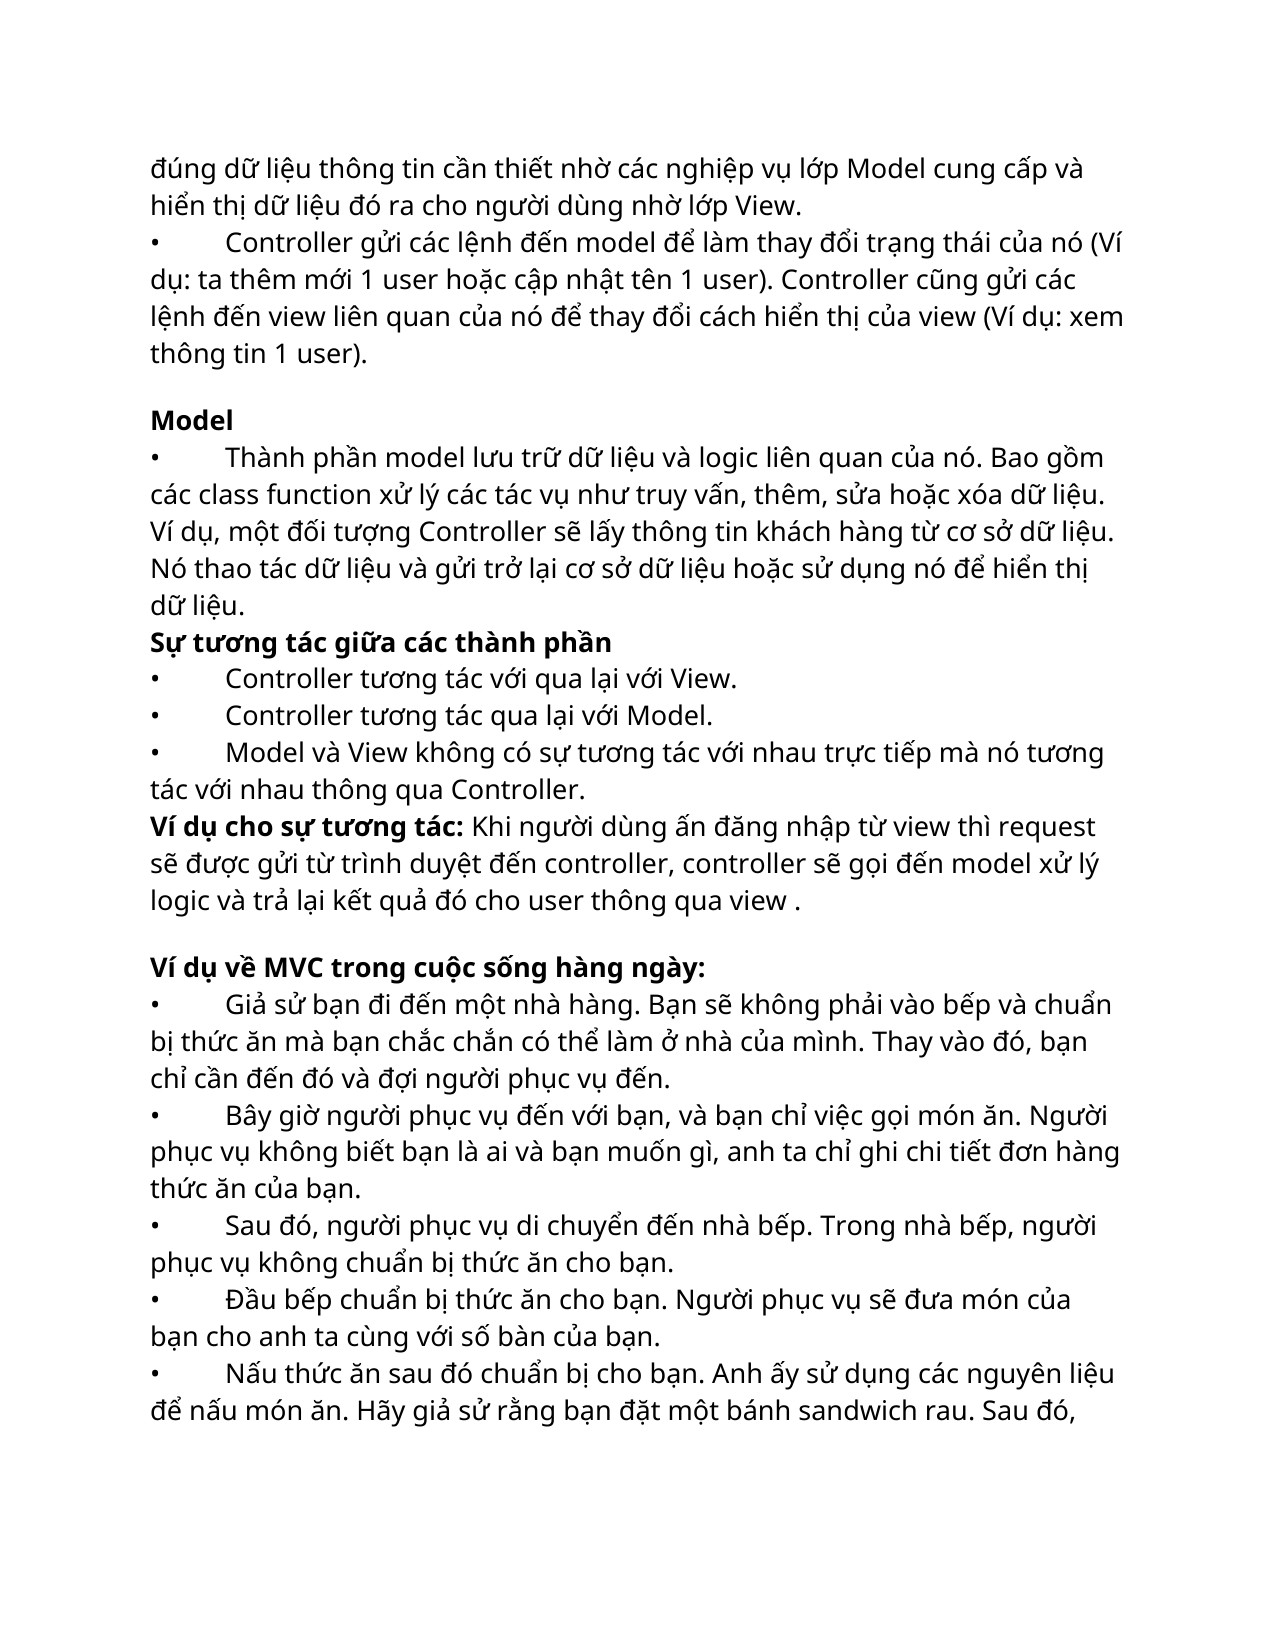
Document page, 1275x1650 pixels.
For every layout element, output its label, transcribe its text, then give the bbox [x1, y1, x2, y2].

list Model và View không có sự tương tác với nhau trực tiếp mà nó tương tác với nhau thông qua Controller. [150, 734, 1125, 807]
list Bây giờ người phục vụ đến với bạn, và bạn chỉ việc gọi món ăn. Người phục vụ không biết bạn là ai và bạn muốn gì, anh ta chỉ ghi chi tiết đơn hàng thức ăn của bạn. [150, 1096, 1125, 1207]
text Sự tương tác giữa các thành phần [150, 623, 1125, 660]
list Controller tương tác qua lại với Model. [150, 697, 1125, 734]
list Sau đó, người phục vụ di chuyển đến nhà bếp. Trong nhà bếp, người phục vụ không chuẩn bị thức ăn cho bạn. [150, 1207, 1125, 1280]
text Model [150, 402, 1125, 439]
list Controller gửi các lệnh đến model để làm thay đổi trạng thái của nó (Ví dụ: ta thêm mới 1 user hoặc cập nhật tên 1 user). Controller cũng gửi các lệnh đến view liên quan của nó để thay đổi cách hiển thị của view (Ví dụ: xem thông tin 1 user). [150, 224, 1125, 402]
list Giả sử bạn đi đến một nhà hàng. Bạn sẽ không phải vào bếp và chuẩn bị thức ăn mà bạn chắc chắn có thể làm ở nhà của mình. Thay vào đó, bạn chỉ cần đến đó và đợi người phục vụ đến. [150, 985, 1125, 1096]
text Ví dụ về MVC trong cuộc sống hàng ngày: [150, 948, 1125, 985]
list Thành phần model lưu trữ dữ liệu và logic liên quan của nó. Bao gồm các class function xử lý các tác vụ như truy vấn, thêm, sửa hoặc xóa dữ liệu. Ví dụ, một đối tượng Controller sẽ lấy thông tin khách hàng từ cơ sở dữ liệu. Nó thao tác dữ liệu và gửi trở lại cơ sở dữ liệu hoặc sử dụng nó để hiển thị dữ liệu. [150, 439, 1125, 623]
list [150, 150, 1125, 224]
text Ví dụ cho sự tương tác: Khi người dùng ấn đăng nhập từ view thì request sẽ được gửi từ trình duyệt đến controller, controller sẽ gọi đến model xử lý logic và trả lại kết quả đó cho user thông qua view . [150, 807, 1125, 948]
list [150, 1354, 1125, 1428]
list Đầu bếp chuẩn bị thức ăn cho bạn. Người phục vụ sẽ đưa món của bạn cho anh ta cùng với số bàn của bạn. [150, 1280, 1125, 1354]
list Controller tương tác với qua lại với View. [150, 660, 1125, 697]
